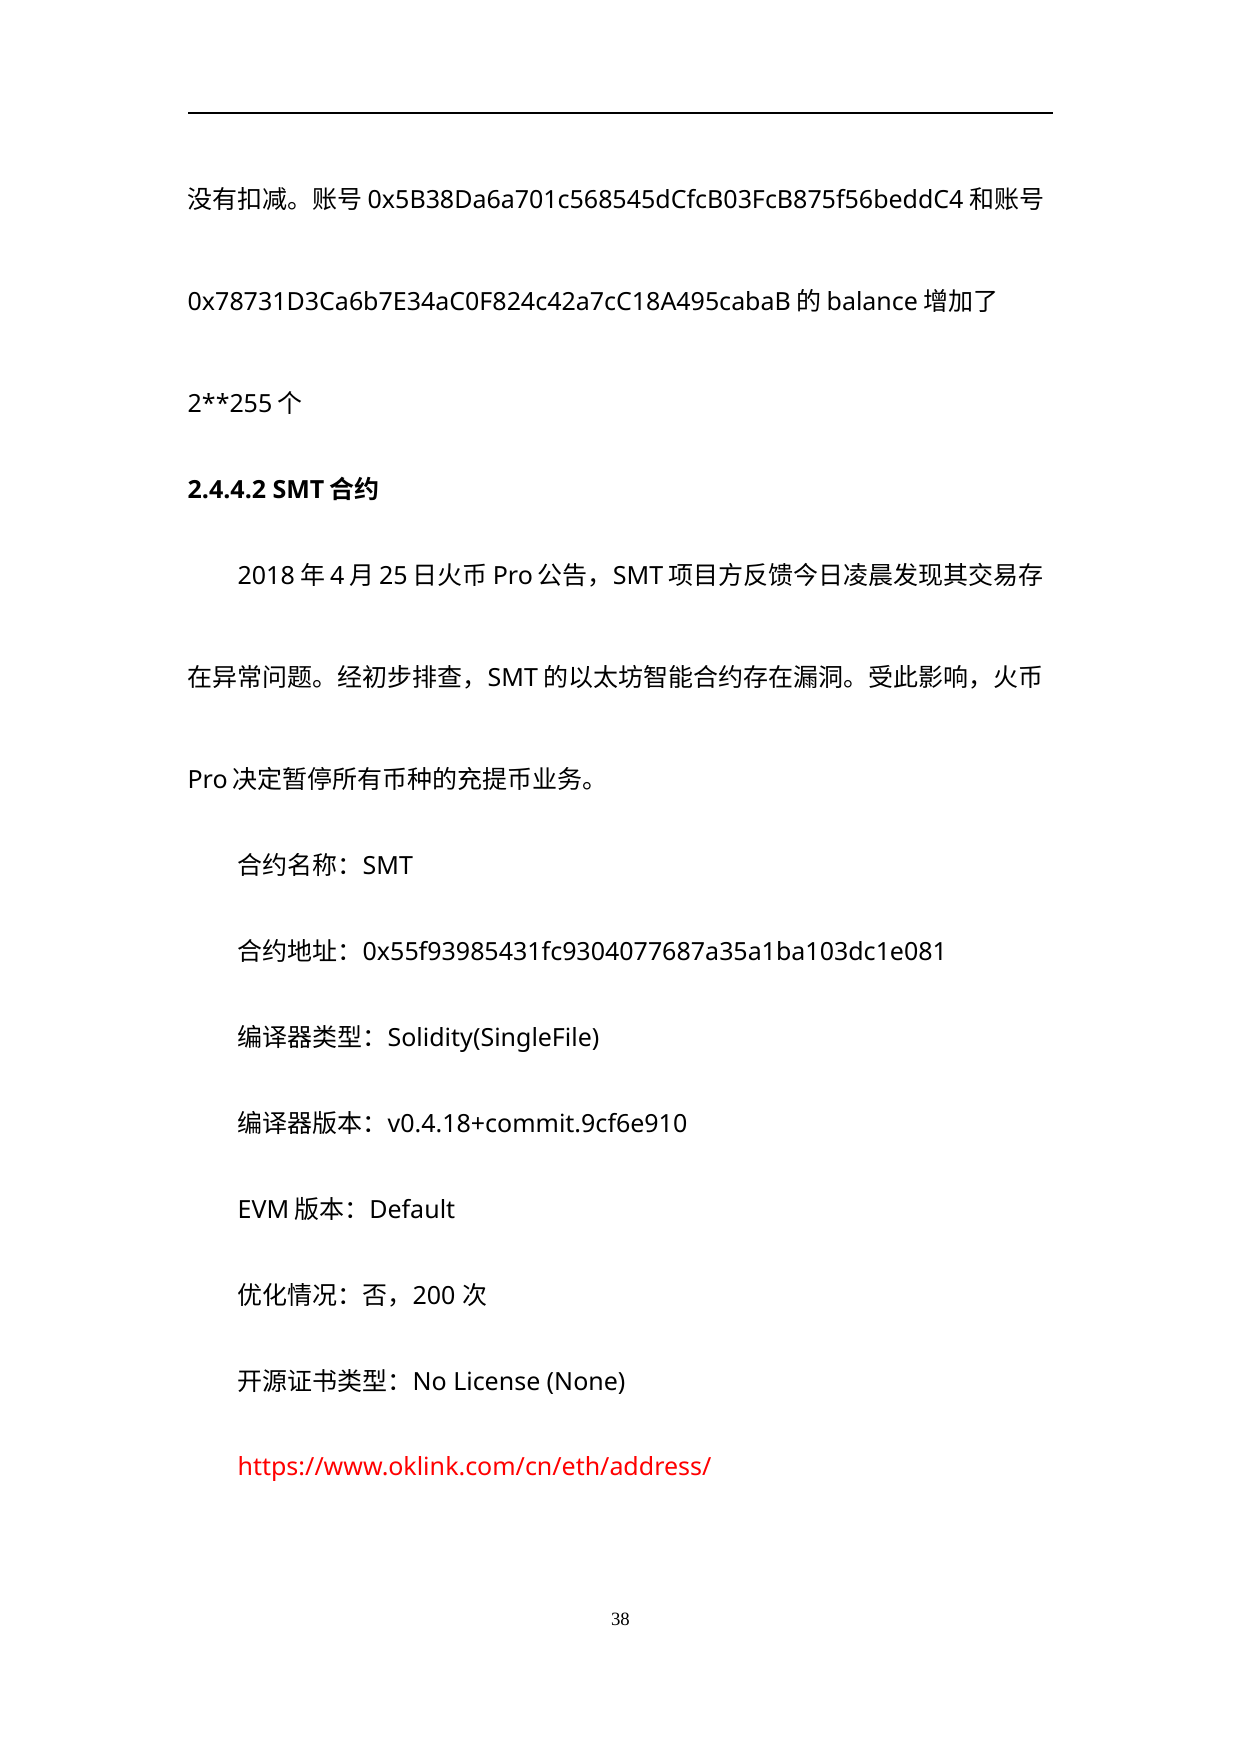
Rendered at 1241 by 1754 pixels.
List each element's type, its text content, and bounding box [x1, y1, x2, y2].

text 合约名称：SMT [187, 829, 1053, 897]
text 编译器类型：Solidity(SingleFile) [187, 1002, 1053, 1069]
text 2.4.4.2 SMT合约 [187, 454, 1053, 522]
text 编译器版本：v0.4.18+commit.9cf6e910 [187, 1088, 1053, 1156]
text EVM版本：Default [187, 1174, 1053, 1242]
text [187, 1432, 1053, 1500]
text 2018年4月25日火币Pro公告，SMT项目方反馈今日凌晨发现其交易存在异常问题。经初步排查，SMT的以太坊智能合约存在漏洞。受此影响，火币Pro决定暂停所有币种的充提币业务。 [187, 540, 1053, 811]
text 开源证书类型：No License (None) [187, 1346, 1053, 1414]
text 合约地址：0x55f93985431fc9304077687a35a1ba103dc1e081 [187, 916, 1053, 983]
text 优化情况：否，200 次 [187, 1260, 1053, 1328]
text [187, 164, 1053, 436]
